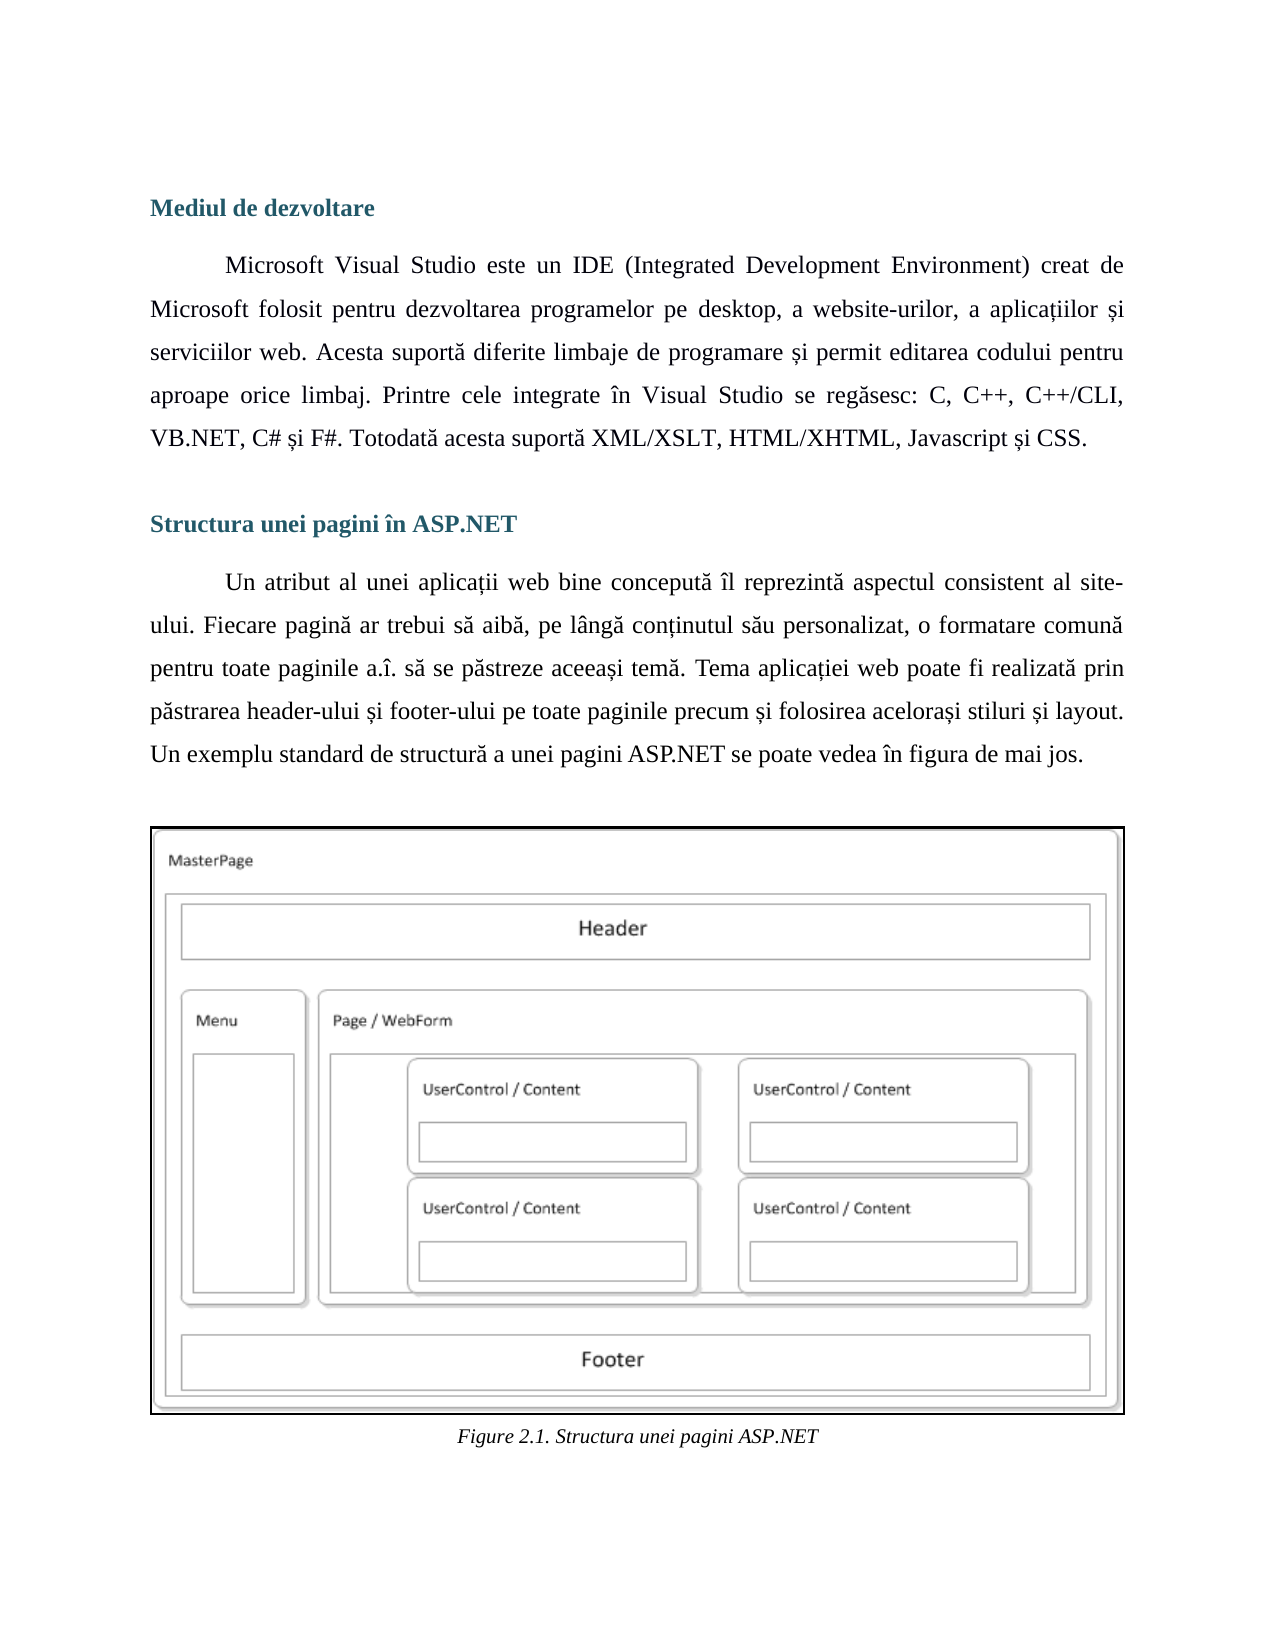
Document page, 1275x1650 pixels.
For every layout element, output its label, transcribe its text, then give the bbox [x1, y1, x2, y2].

text Mediul de dezvoltare [150, 193, 1125, 222]
text Un atribut al unei aplicații web bine concepută îl reprezintă aspectul consistent al site-ului. Fiecare pagină ar trebui să aibă, pe lângă conținutul său personalizat, o formatare comună pentru toate paginile a.î. să se păstreze aceeași temă. Tema aplicației web poate fi realizată prin păstrarea header-ului și footer-ului pe toate paginile precum și folosirea acelorași stiluri și layout. Un exemplu standard de structură a unei pagini ASP.NET se poate vedea în figura de mai jos. [150, 567, 1125, 768]
text Structura unei pagini în ASP.NET [150, 509, 1125, 538]
text Microsoft Visual Studio este un IDE (Integrated Development Environment) creat de Microsoft folosit pentru dezvoltarea programelor pe desktop, a website-urilor, a aplicațiilor și serviciilor web. Acesta suportă diferite limbaje de programare și permit editarea codului pentru aproape orice limbaj. Printre cele integrate în Visual Studio se regăsesc: C, C++, C++/CLI, VB.NET, C# și F#. Totodată acesta suportă XML/XSLT, HTML/XHTML, Javascript și CSS. [150, 251, 1125, 452]
picture [152, 829, 1123, 1412]
